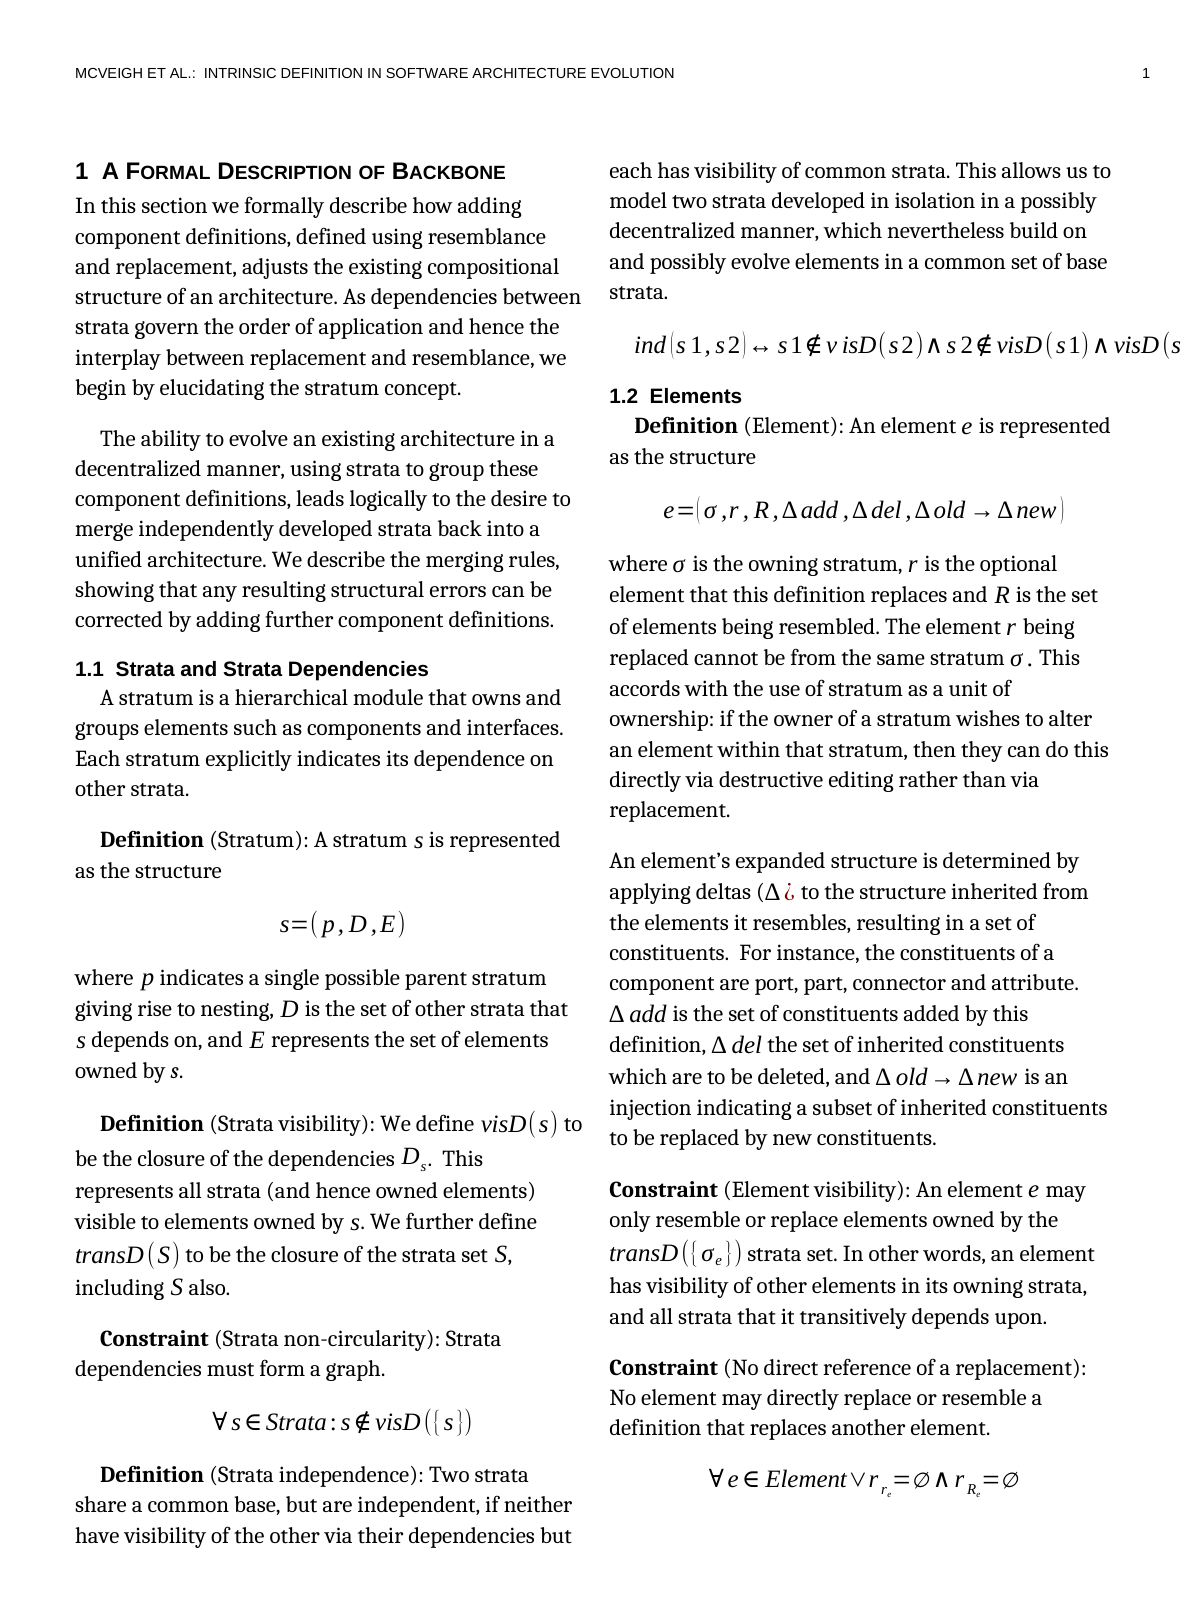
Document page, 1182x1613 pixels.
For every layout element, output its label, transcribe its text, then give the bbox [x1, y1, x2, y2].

text Definition (Stratum): A stratum is represented as the structure [75, 827, 584, 884]
text An element’s expanded structure is determined by applying deltas ( to the structure inherited from the elements it resembles, resulting in a set of constituents. For instance, the constituents of a component are port, part, connector and attribute. is the set of constituents added by this definition, the set of inherited constituents which are to be deleted, and is an injection indicating a subset of inherited constituents to be replaced by new constituents. [609, 848, 1118, 1151]
subtitle 1.2 Elements [609, 385, 1118, 408]
text Constraint (Strata non-circularity): Strata dependencies must form a graph. [75, 1326, 584, 1383]
text In this section we formally describe how adding component definitions, defined using resemblance and replacement, adjusts the existing compositional structure of an architecture. As dependencies between strata govern the order of application and hence the interplay between replacement and resemblance, we begin by elucidating the stratum concept. [75, 193, 584, 401]
text Constraint (Element visibility): An element may only resemble or replace elements owned by the strata set. In other words, an element has visibility of other elements in its owning strata, and all strata that it transitively depends upon. [609, 1176, 1118, 1330]
text Definition (Element): An element is represented as the structure [609, 412, 1118, 470]
text Definition (Strata independence): Two strata share a common base, but are independent, if neither have visibility of the other via their dependencies but each has visibility of common strata. This allows us to model two strata developed in isolation in a possibly decentralized manner, which nevertheless build on and possibly evolve elements in a common set of base strata. [75, 1462, 584, 1549]
subtitle 1 A Formal Description of Backbone [75, 158, 584, 185]
text A stratum is a hierarchical module that owns and groups elements such as components and interfaces. Each stratum explicitly indicates its dependence on other strata. [75, 685, 584, 802]
subtitle 1.1 Strata and Strata Dependencies [75, 658, 584, 681]
text where indicates a single possible parent stratum giving rise to nesting, is the set of other strata that depends on, and represents the set of elements owned by s. [75, 964, 584, 1084]
text Definition (Strata independence): Two strata share a common base, but are independent, if neither have visibility of the other via their dependencies but each has visibility of common strata. This allows us to model two strata developed in isolation in a possibly decentralized manner, which nevertheless build on and possibly evolve elements in a common set of base strata. [609, 158, 1118, 305]
text The ability to evolve an existing architecture in a decentralized manner, using strata to group these component definitions, leads logically to the desire to merge independently developed strata back into a unified architecture. We describe the merging rules, showing that any resulting structural errors can be corrected by adding further component definitions. [75, 426, 584, 633]
text Definition (Strata visibility): We define to be the closure of the dependencies . This represents all strata (and hence owned elements) visible to elements owned by . We further define to be the closure of the strata set , including also. [75, 1109, 584, 1301]
text where is the owning stratum, is the optional element that this definition replaces and is the set of elements being resembled. The element being replaced cannot be from the same stratum This accords with the use of stratum as a unit of ownership: if the owner of a stratum wishes to alter an element within that stratum, then they can do this directly via destructive editing rather than via replacement. [609, 550, 1118, 823]
text Constraint (No direct reference of a replacement): No element may directly replace or resemble a definition that replaces another element. [609, 1354, 1118, 1441]
